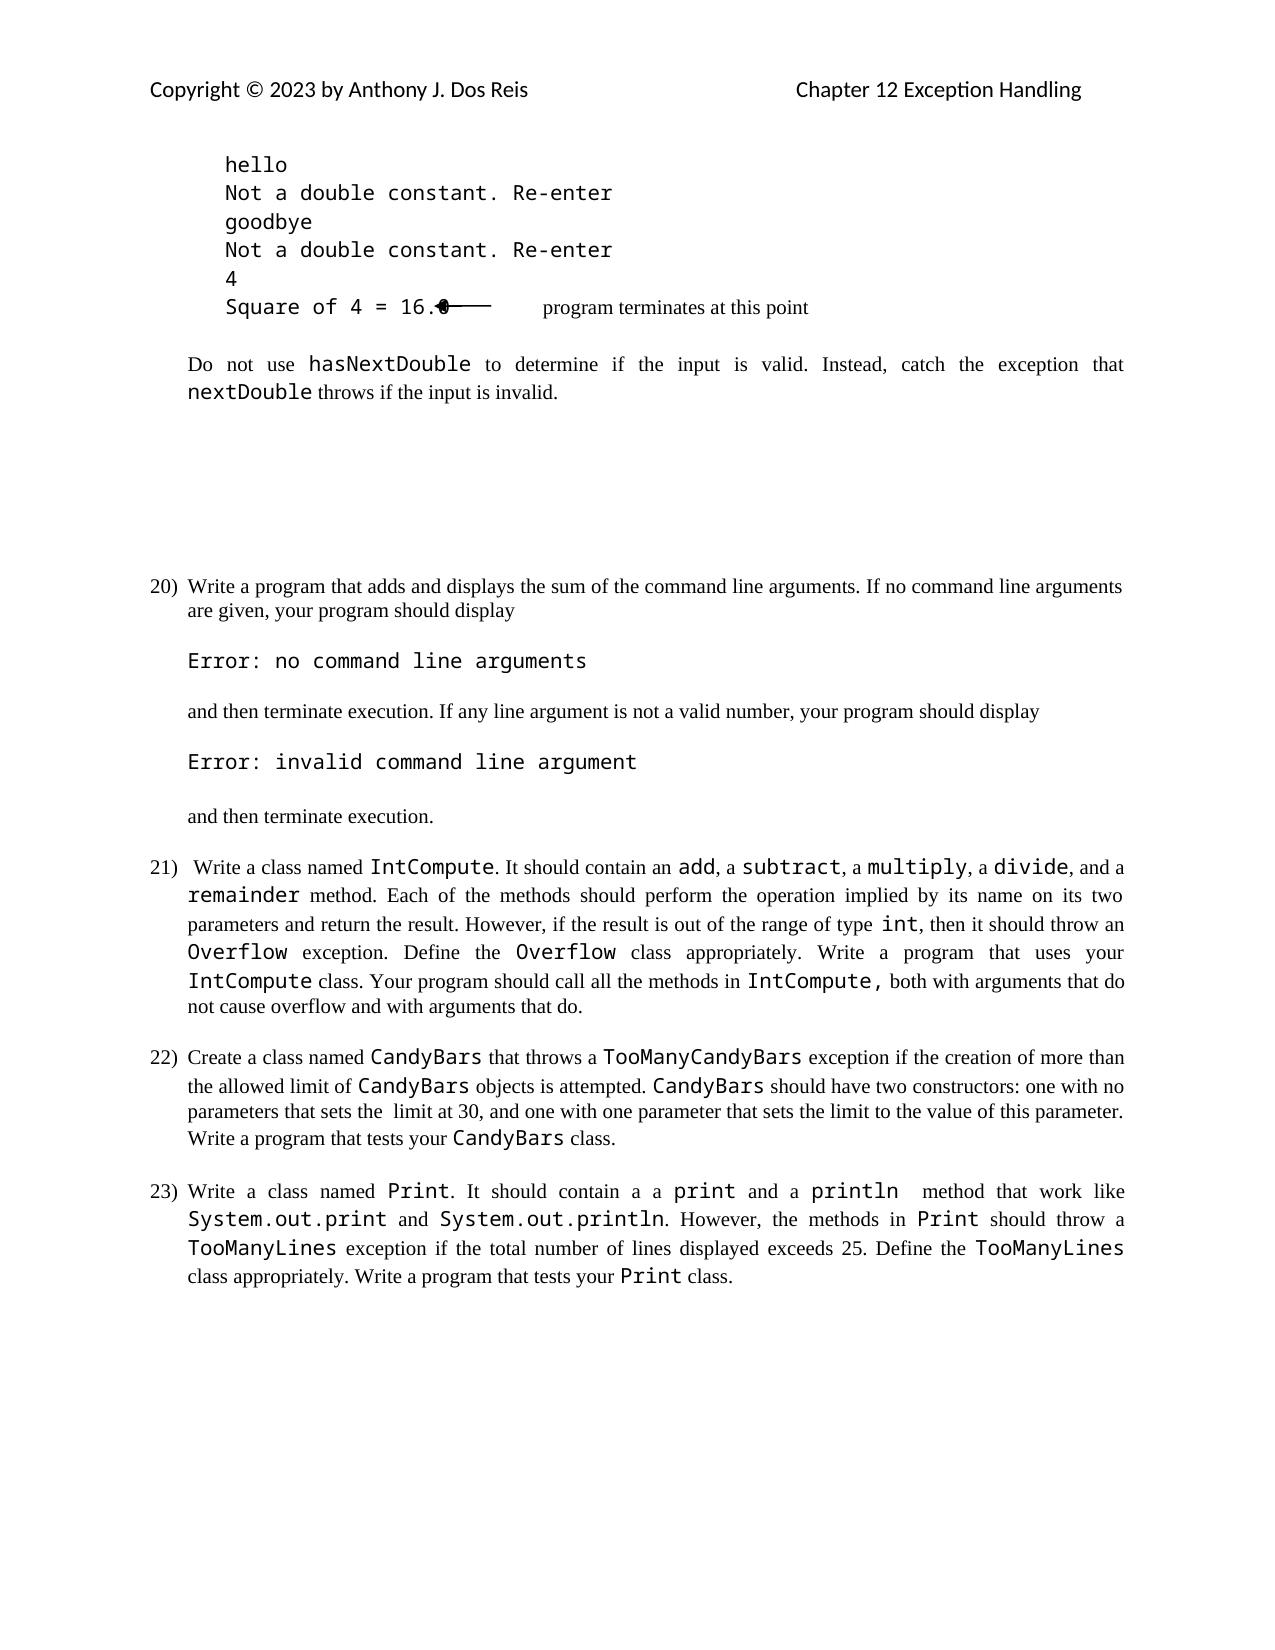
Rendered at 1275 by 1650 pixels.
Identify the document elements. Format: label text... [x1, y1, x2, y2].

text hello [187, 150, 1125, 178]
text Error: no command line arguments [187, 647, 1125, 675]
text goodbye [187, 207, 1125, 235]
text Square of 4 = 16.0 program terminates at this point [187, 292, 1125, 321]
list Write a class named IntCompute. It should contain an add, a subtract, a multiply, a divide, and a remainder method. Each of the methods should perform the operation implied by its name on its two parameters and return the result. However, if the result is out of the range of type int, then it should throw an Overflow exception. Define the Overflow class appropriately. Write a program that uses your IntCompute class. Your program should call all the methods in IntCompute, both with arguments that do not cause overflow and with arguments that do. [150, 852, 1125, 1018]
list Write a program that adds and displays the sum of the command line arguments. If no command line arguments are given, your program should display [150, 574, 1125, 622]
list Write a class named Print. It should contain a a print and a println method that work like System.out.print and System.out.println. However, the methods in Print should throw a TooManyLines exception if the total number of lines displayed exceeds 25. Define the TooManyLines class appropriately. Write a program that tests your Print class. [150, 1176, 1125, 1290]
text Not a double constant. Re-enter [187, 178, 1125, 207]
text Do not use hasNextDouble to determine if the input is valid. Instead, catch the exception that nextDouble throws if the input is invalid. [187, 349, 1125, 406]
text and then terminate execution. [187, 804, 1125, 828]
text and then terminate execution. If any line argument is not a valid number, your program should display [187, 699, 1125, 723]
text Not a double constant. Re-enter [187, 235, 1125, 264]
text 4 [187, 264, 1125, 292]
text Error: invalid command line argument [187, 747, 1125, 776]
list Create a class named CandyBars that throws a TooManyCandyBars exception if the creation of more than the allowed limit of CandyBars objects is attempted. CandyBars should have two constructors: one with no parameters that sets the limit at 30, and one with one parameter that sets the limit to the value of this parameter. Write a program that tests your CandyBars class. [150, 1042, 1125, 1152]
